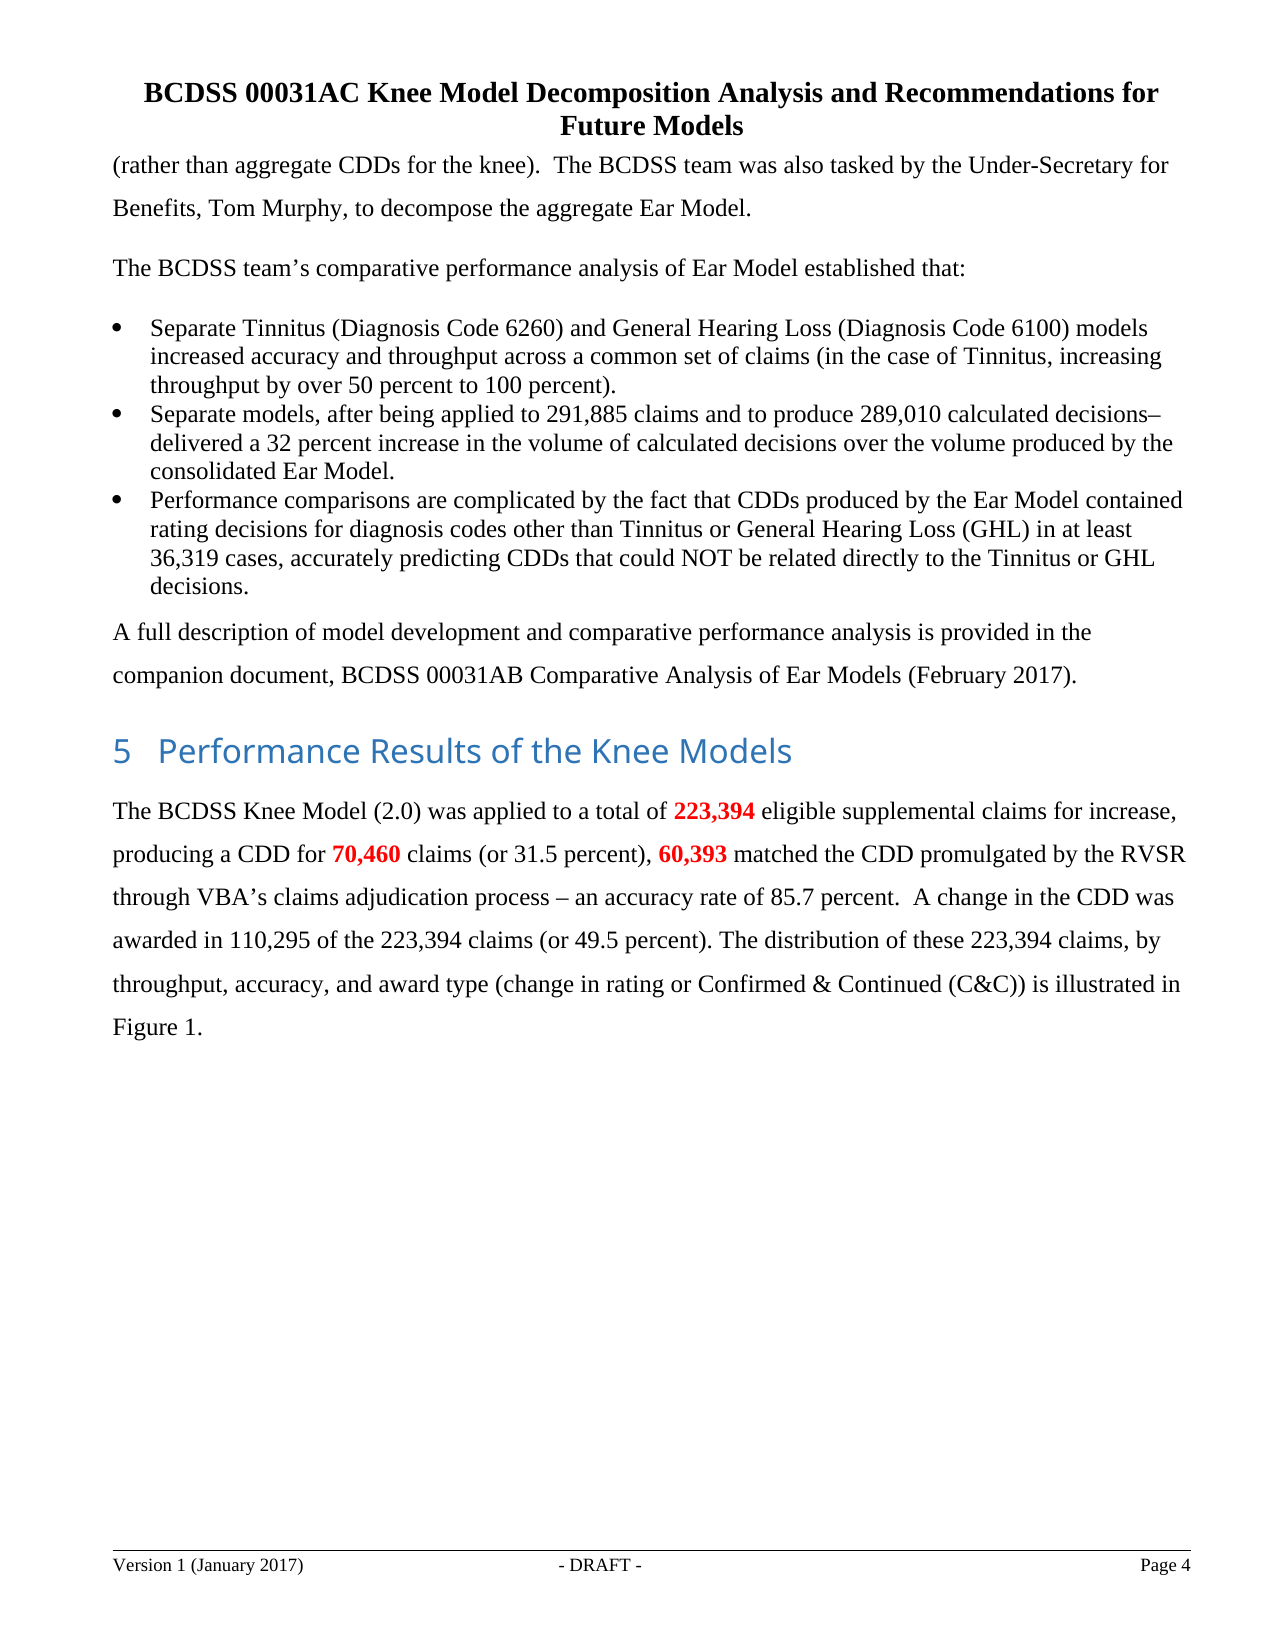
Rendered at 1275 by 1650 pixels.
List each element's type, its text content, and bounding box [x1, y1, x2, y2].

text The BCDSS team’s comparative performance analysis of Ear Model established that: [112, 253, 1191, 282]
text A full description of model development and comparative performance analysis is provided in the companion document, BCDSS 00031AB Comparative Analysis of Ear Models (February 2017). [112, 617, 1191, 689]
list Separate models, after being applied to 291,885 claims and to produce 289,010 calculated decisions–delivered a 32 percent increase in the volume of calculated decisions over the volume produced by the consolidated Ear Model. [112, 399, 1191, 485]
subtitle Performance Results of the Knee Models [112, 728, 1191, 773]
list Separate Tinnitus (Diagnosis Code 6260) and General Hearing Loss (Diagnosis Code 6100) models increased accuracy and throughput across a common set of claims (in the case of Tinnitus, increasing throughput by over 50 percent to 100 percent). [112, 313, 1191, 399]
list Performance comparisons are complicated by the fact that CDDs produced by the Ear Model contained rating decisions for diagnosis codes other than Tinnitus or General Hearing Loss (GHL) in at least 36,319 cases, accurately predicting CDDs that could NOT be related directly to the Tinnitus or GHL decisions. [112, 485, 1191, 600]
text The BCDSS Knee Model (2.0) was applied to a total of 223,394 eligible supplemental claims for increase, producing a CDD for 70,460 claims (or 31.5 percent), 60,393 matched the CDD promulgated by the RVSR through VBA’s claims adjudication process – an accuracy rate of 85.7 percent. A change in the CDD was awarded in 110,295 of the 223,394 claims (or 49.5 percent). The distribution of these 223,394 claims, by throughput, accuracy, and award type (change in rating or Confirmed & Continued (C&C)) is illustrated in Figure 1. [112, 796, 1191, 1041]
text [112, 150, 1191, 222]
